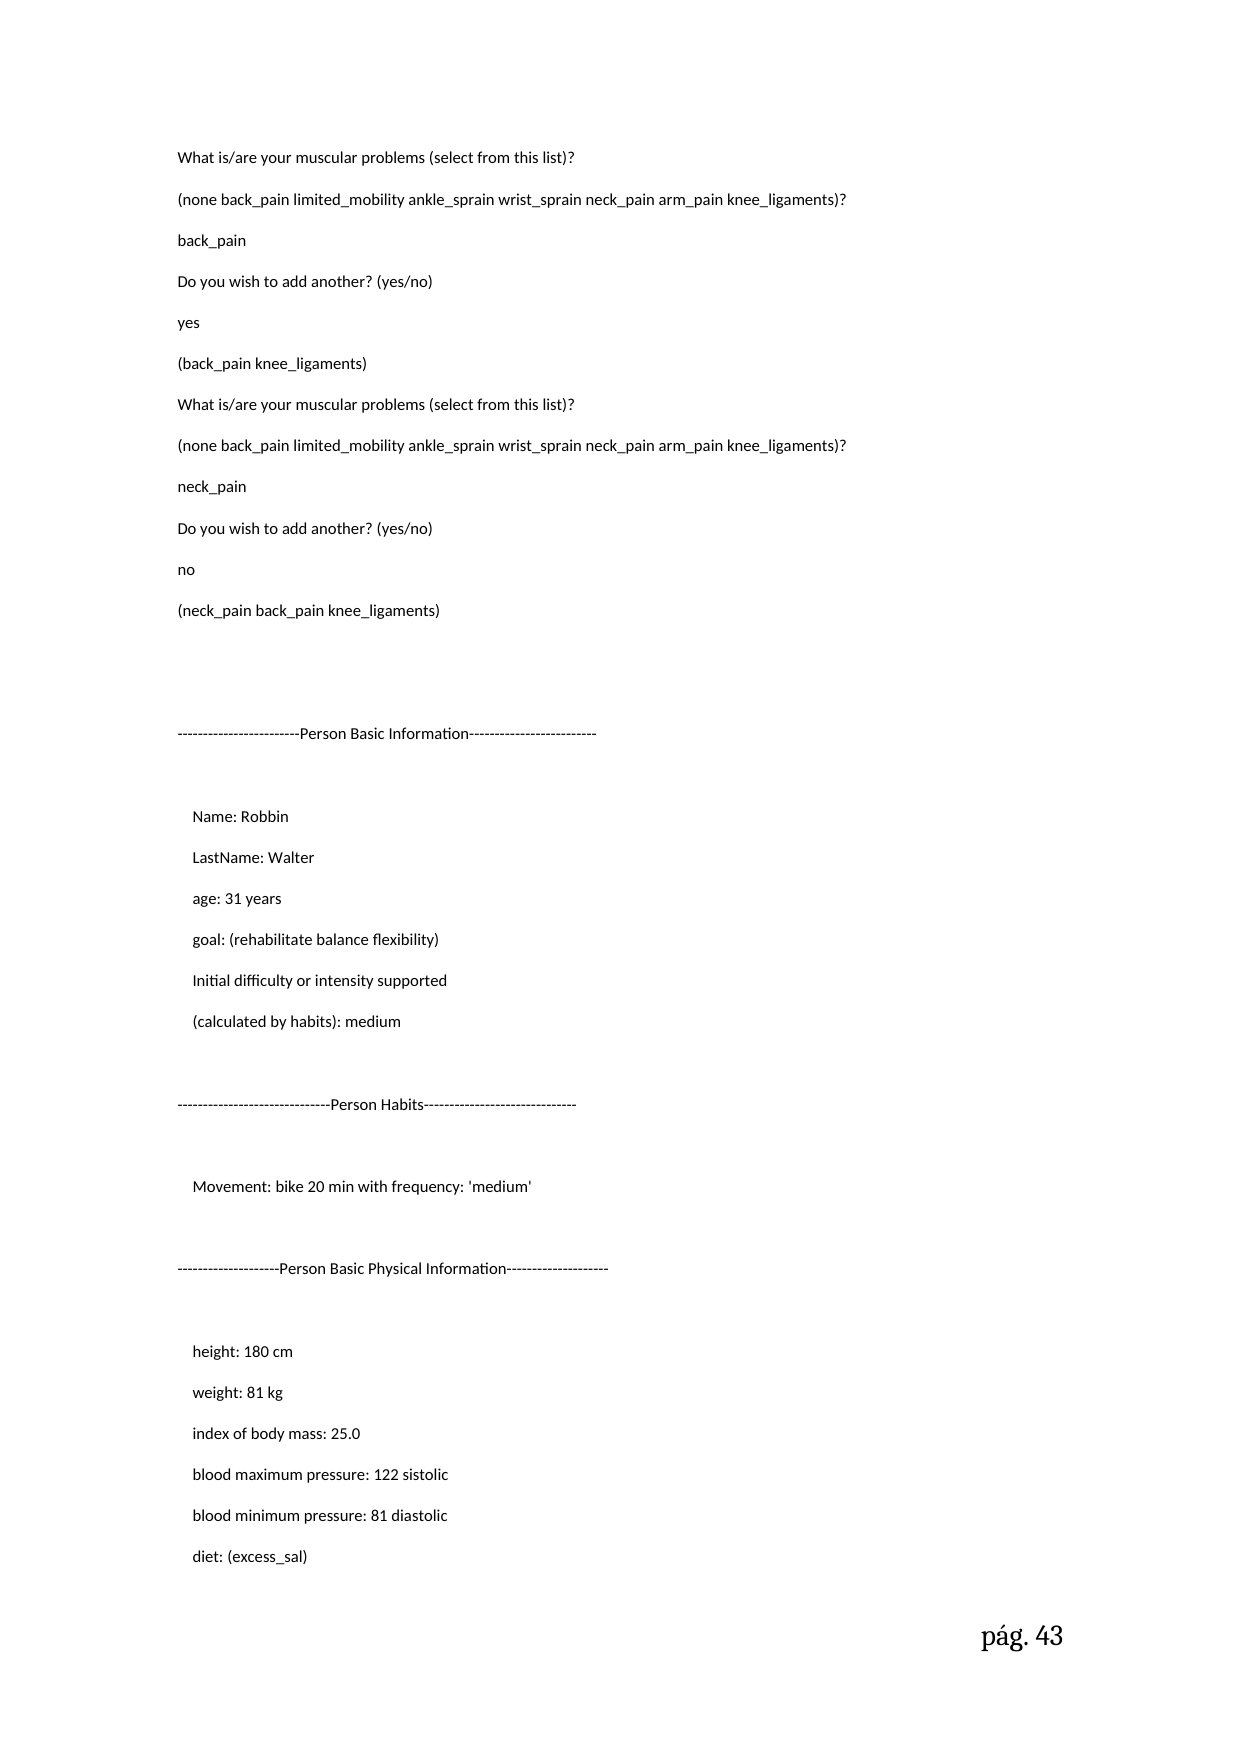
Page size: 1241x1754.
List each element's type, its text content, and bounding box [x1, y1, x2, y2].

text What is/are your muscular problems (select from this list)? [177, 148, 1063, 168]
text (back_pain knee_ligaments) [177, 353, 1063, 374]
text ------------------------Person Basic Information------------------------- [177, 724, 1063, 744]
text LastName: Walter [177, 847, 1063, 867]
text (neck_pain back_pain knee_ligaments) [177, 600, 1063, 621]
text Name: Robbin [177, 806, 1063, 826]
text goal: (rehabilitate balance flexibility) [177, 929, 1063, 950]
text back_pain [177, 230, 1063, 250]
text What is/are your muscular problems (select from this list)? [177, 394, 1063, 415]
text --------------------Person Basic Physical Information-------------------- [177, 1258, 1063, 1279]
text neck_pain [177, 477, 1063, 497]
text ------------------------------Person Habits------------------------------ [177, 1094, 1063, 1114]
text weight: 81 kg [177, 1382, 1063, 1402]
text no [177, 559, 1063, 579]
text Do you wish to add another? (yes/no) [177, 518, 1063, 538]
text (none back_pain limited_mobility ankle_sprain wrist_sprain neck_pain arm_pain knee_ligaments)? [177, 436, 1063, 456]
text diet: (excess_sal) [177, 1547, 1063, 1567]
text blood maximum pressure: 122 sistolic [177, 1464, 1063, 1484]
text blood minimum pressure: 81 diastolic [177, 1505, 1063, 1526]
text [177, 189, 1063, 209]
text yes [177, 312, 1063, 332]
text Do you wish to add another? (yes/no) [177, 271, 1063, 291]
text age: 31 years [177, 888, 1063, 908]
text (calculated by habits): medium [177, 1012, 1063, 1032]
text Movement: bike 20 min with frequency: 'medium' [177, 1176, 1063, 1197]
text height: 180 cm [177, 1341, 1063, 1361]
text Initial difficulty or intensity supported [177, 971, 1063, 991]
text index of body mass: 25.0 [177, 1423, 1063, 1443]
